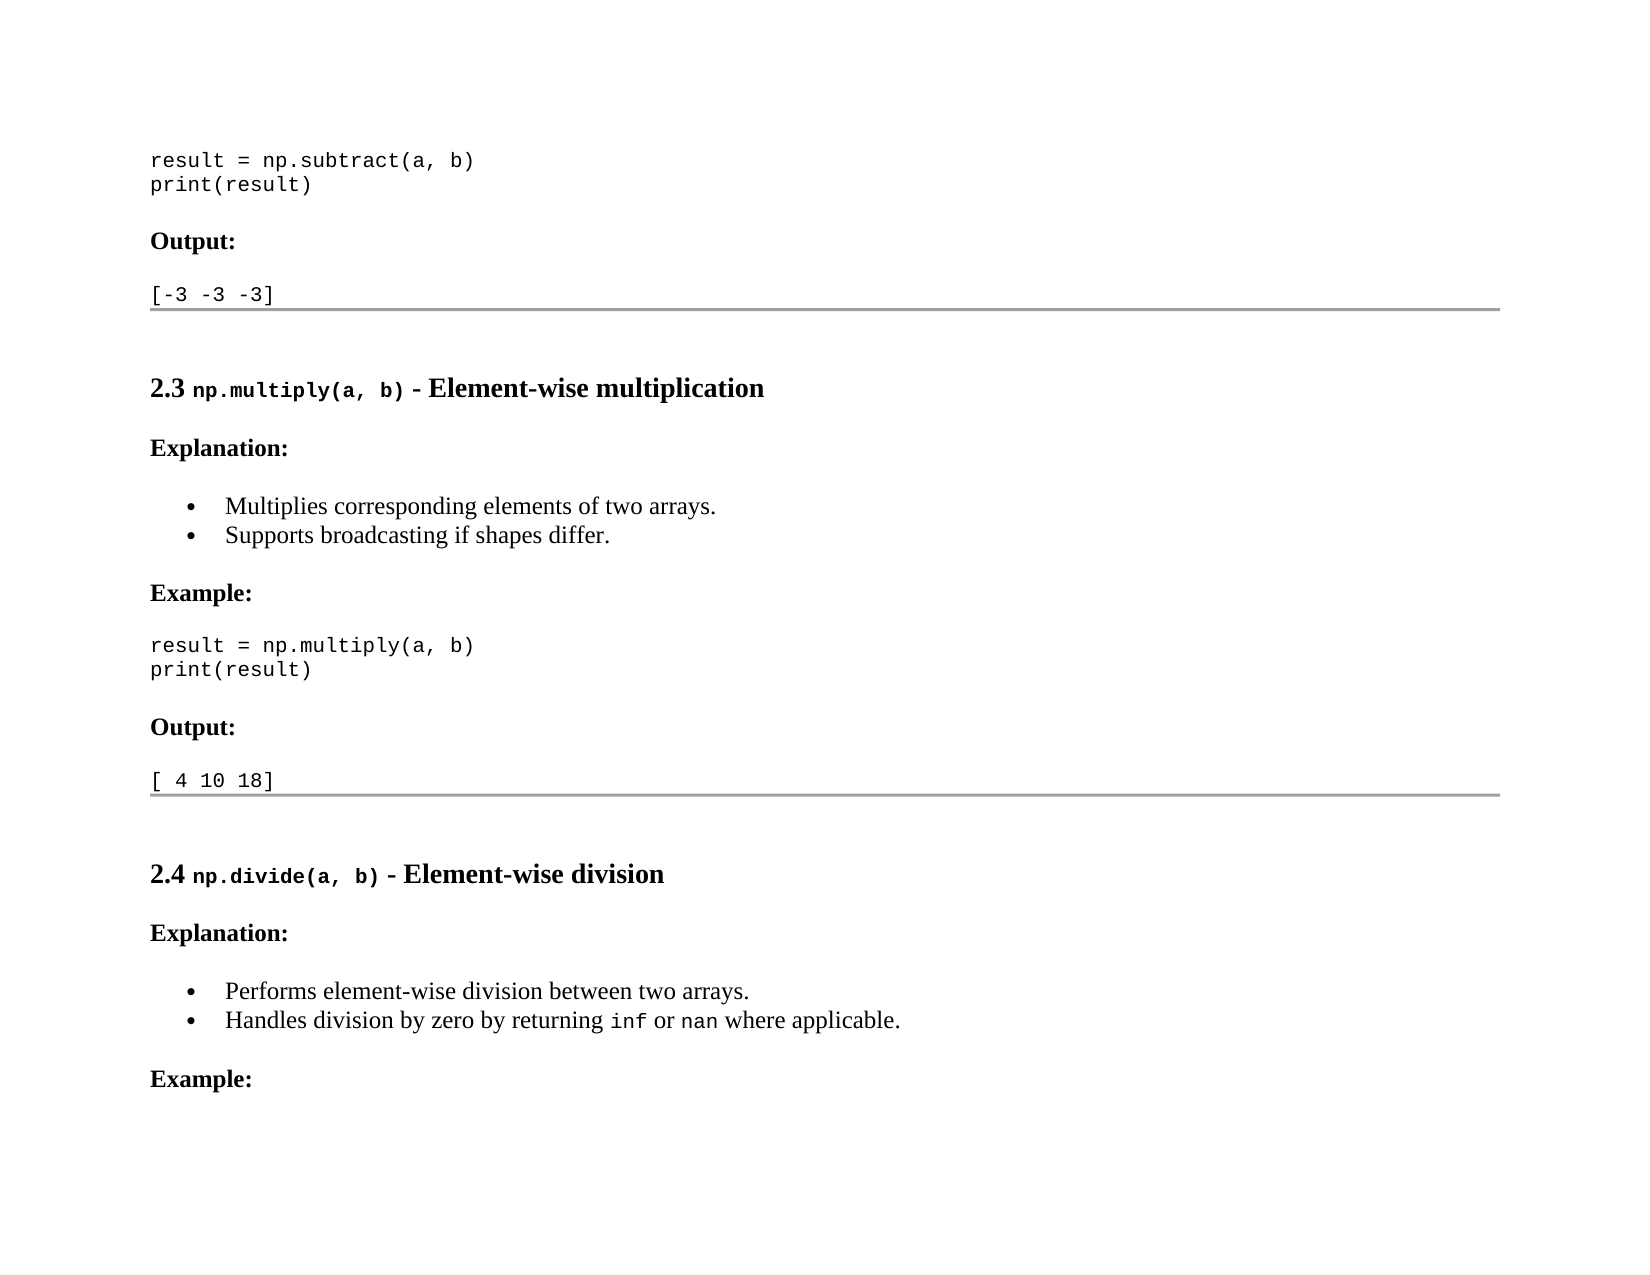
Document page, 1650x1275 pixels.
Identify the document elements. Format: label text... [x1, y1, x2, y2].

text Example: [150, 1064, 1500, 1093]
text result = np.subtract(a, b) [150, 150, 1500, 174]
list Performs element-wise division between two arrays. [187, 976, 1500, 1005]
text 2.3 np.multiply(a, b) - Element-wise multiplication [150, 371, 1500, 404]
text print(result) [150, 659, 1500, 683]
text Output: [150, 226, 1500, 255]
text Explanation: [150, 433, 1500, 462]
list Supports broadcasting if shapes differ. [187, 520, 1500, 548]
text print(result) [150, 174, 1500, 197]
text Output: [150, 712, 1500, 741]
list Multiplies corresponding elements of two arrays. [187, 491, 1500, 520]
text 2.4 np.divide(a, b) - Element-wise division [150, 857, 1500, 889]
text Explanation: [150, 918, 1500, 947]
list Handles division by zero by returning inf or nan where applicable. [187, 1005, 1500, 1035]
text result = np.multiply(a, b) [150, 636, 1500, 659]
text Example: [150, 578, 1500, 606]
text [-3 -3 -3] [150, 284, 1500, 308]
text [ 4 10 18] [150, 770, 1500, 793]
